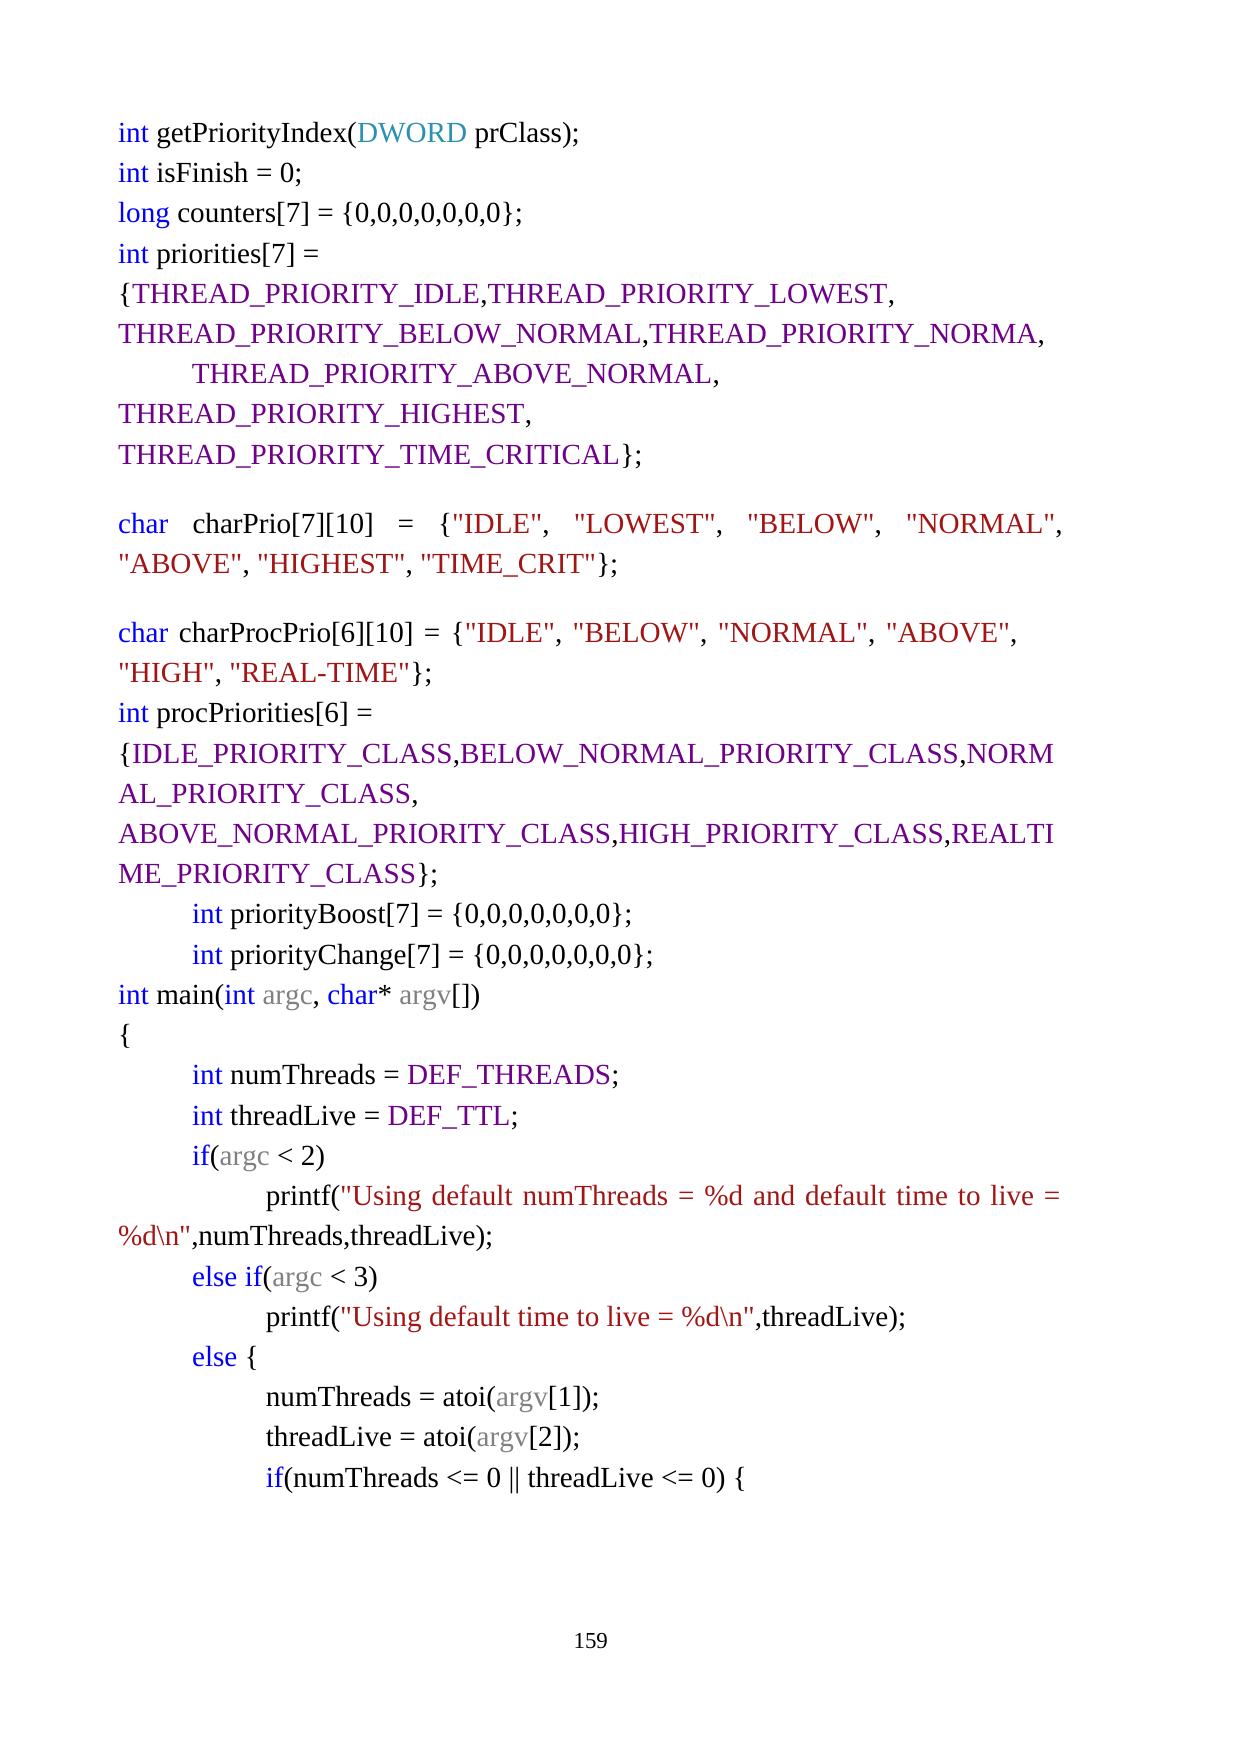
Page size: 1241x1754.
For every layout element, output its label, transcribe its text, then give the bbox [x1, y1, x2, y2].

text long counters[7] = {0,0,0,0,0,0,0}; int priorities[7] = [118, 196, 524, 269]
text numThreads = atoi(argv[1]); threadLive = atoi(argv[2]); [266, 1379, 601, 1453]
text char charProcPrio[6][10] = {"IDLE", "BELOW", "NORMAL", "ABOVE", "HIGH", "REAL-TIME"}; [118, 615, 1047, 689]
text %d\n",numThreads,threadLive); else if(argc < 3) [118, 1218, 509, 1292]
text {THREAD_PRIORITY_IDLE,THREAD_PRIORITY_LOWEST, THREAD_PRIORITY_BELOW_NORMAL,THREAD_PRIORITY_NORMA, [118, 276, 1146, 350]
text { [118, 1017, 1146, 1051]
text int priorityBoost[7] = {0,0,0,0,0,0,0}; int priorityChange[7] = {0,0,0,0,0,0,0}; [192, 897, 659, 970]
text char charPrio[7][10] = {"IDLE", "LOWEST", "BELOW", "NORMAL", "ABOVE", "HIGHEST", "TIME_CRIT"}; [118, 506, 1063, 579]
text else { [192, 1339, 1146, 1373]
text int main(int argc, char* argv[]) [118, 977, 1146, 1011]
text THREAD_PRIORITY_ABOVE_NORMAL, THREAD_PRIORITY_HIGHEST, THREAD_PRIORITY_TIME_CRITICAL}; [118, 356, 1047, 470]
text int procPriorities[6] = [118, 695, 1146, 729]
text int numThreads = DEF_THREADS; int threadLive = DEF_TTL; [192, 1057, 621, 1131]
text if(numThreads <= 0 || threadLive <= 0) { [266, 1460, 1146, 1493]
text {IDLE_PRIORITY_CLASS,BELOW_NORMAL_PRIORITY_CLASS,NORM AL_PRIORITY_CLASS, ABOVE_NORMAL_PRIORITY_CLASS,HIGH_PRIORITY_CLASS,REALTI ME_PRIORITY_CLASS}; [118, 736, 1146, 890]
text int getPriorityIndex(DWORD prClass); int isFinish = 0; [118, 115, 581, 189]
text if(argc < 2) [192, 1138, 1146, 1171]
text printf("Using default numThreads = %d and default time to live = [266, 1178, 1146, 1212]
text printf("Using default time to live = %d\n",threadLive); [266, 1299, 1146, 1332]
